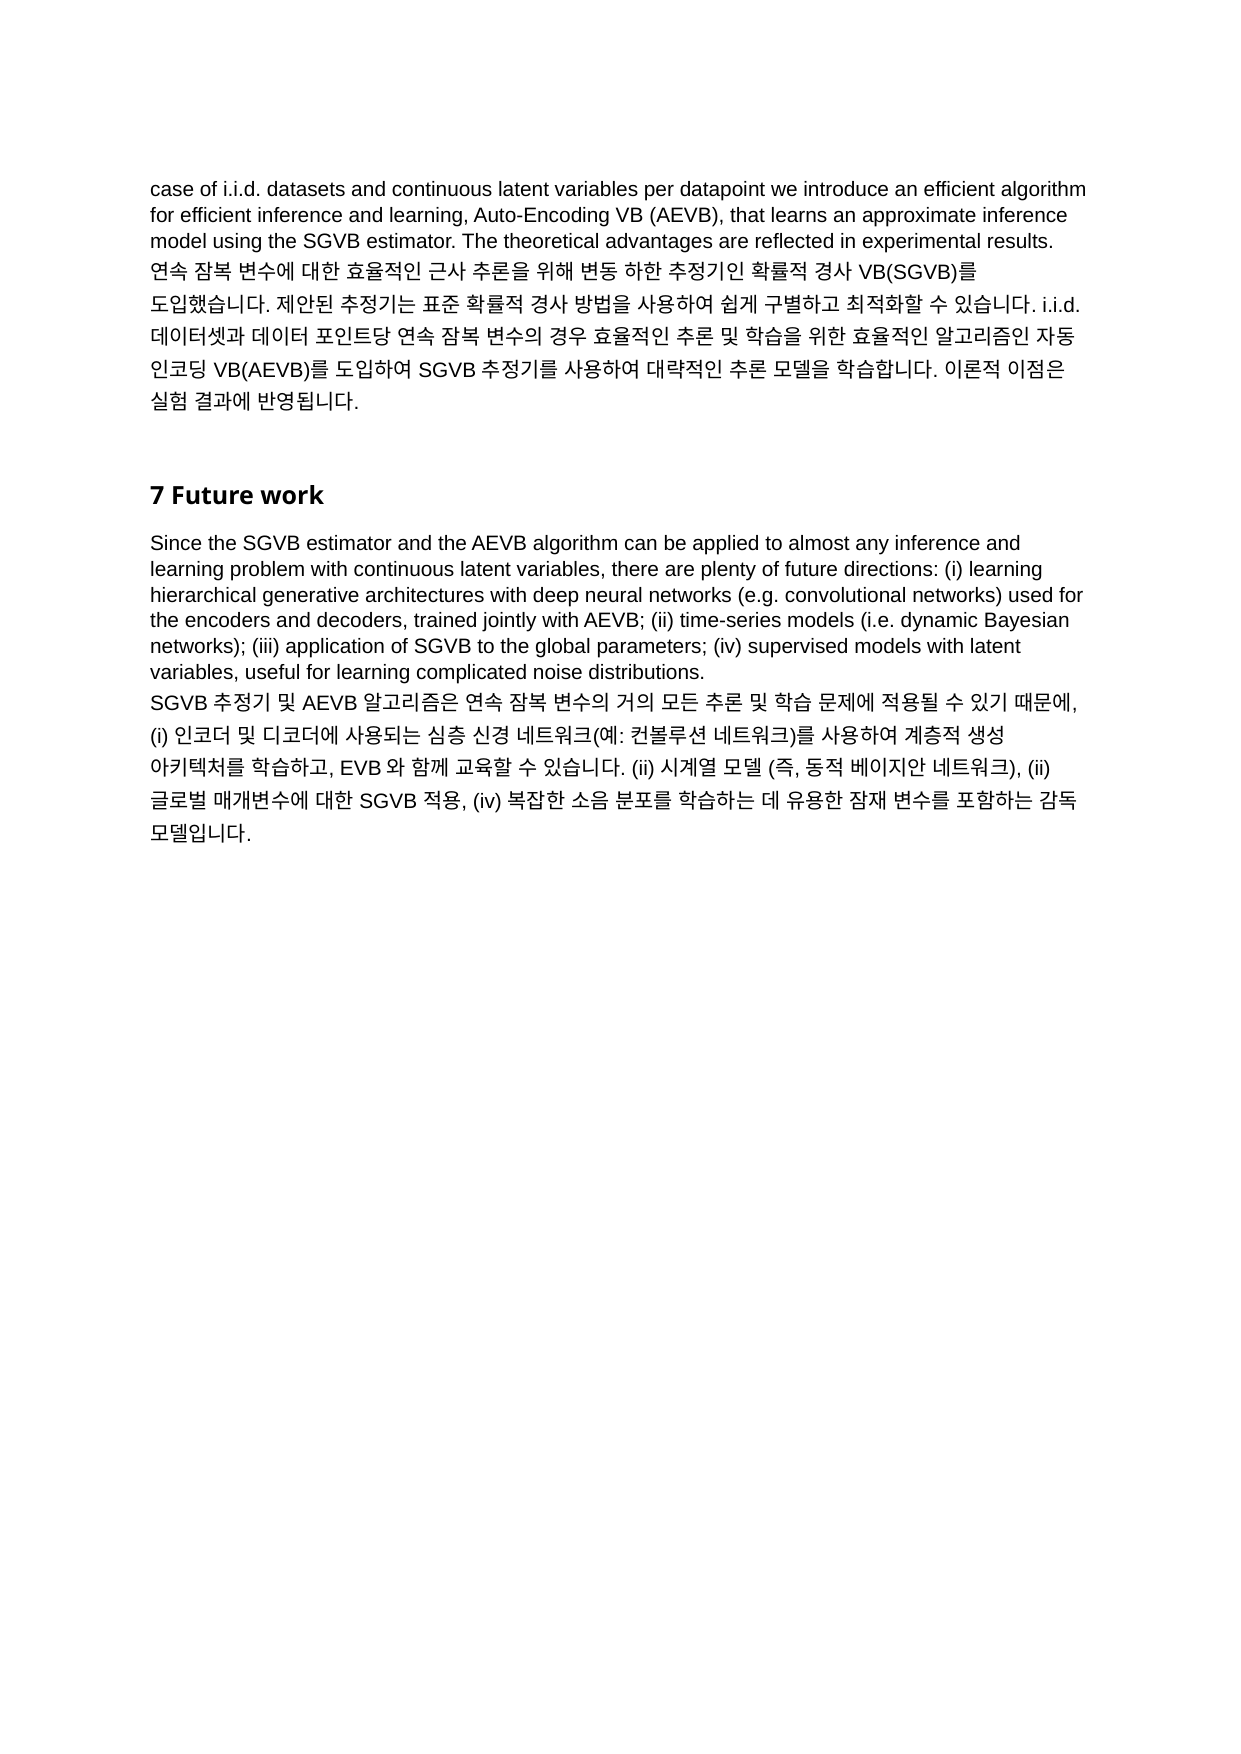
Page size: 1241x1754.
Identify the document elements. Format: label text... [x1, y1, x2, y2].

text 7 Future work [150, 477, 1090, 511]
text Since the SGVB estimator and the AEVB algorithm can be applied to almost any inference and learning problem with continuous latent variables, there are plenty of future directions: (i) learning hierarchical generative architectures with deep neural networks (e.g. convolutional networks) used for the encoders and decoders, trained jointly with AEVB; (ii) time-series models (i.e. dynamic Bayesian networks); (iii) application of SGVB to the global parameters; (iv) supervised models with latent variables, useful for learning complicated noise distributions. SGVB 추정기 및 AEVB 알고리즘은 연속 잠복 변수의 거의 모든 추론 및 학습 문제에 적용될 수 있기 때문에, (i) 인코더 및 디코더에 사용되는 심층 신경 네트워크(예: 컨볼루션 네트워크)를 사용하여 계층적 생성 아키텍처를 학습하고, EVB와 함께 교육할 수 있습니다. (ii) 시계열 모델 (즉, 동적 베이지안 네트워크), (ii) 글로벌 매개변수에 대한 SGVB 적용, (iv) 복잡한 소음 분포를 학습하는 데 유용한 잠재 변수를 포함하는 감독 모델입니다. [150, 531, 1090, 847]
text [150, 177, 1090, 416]
